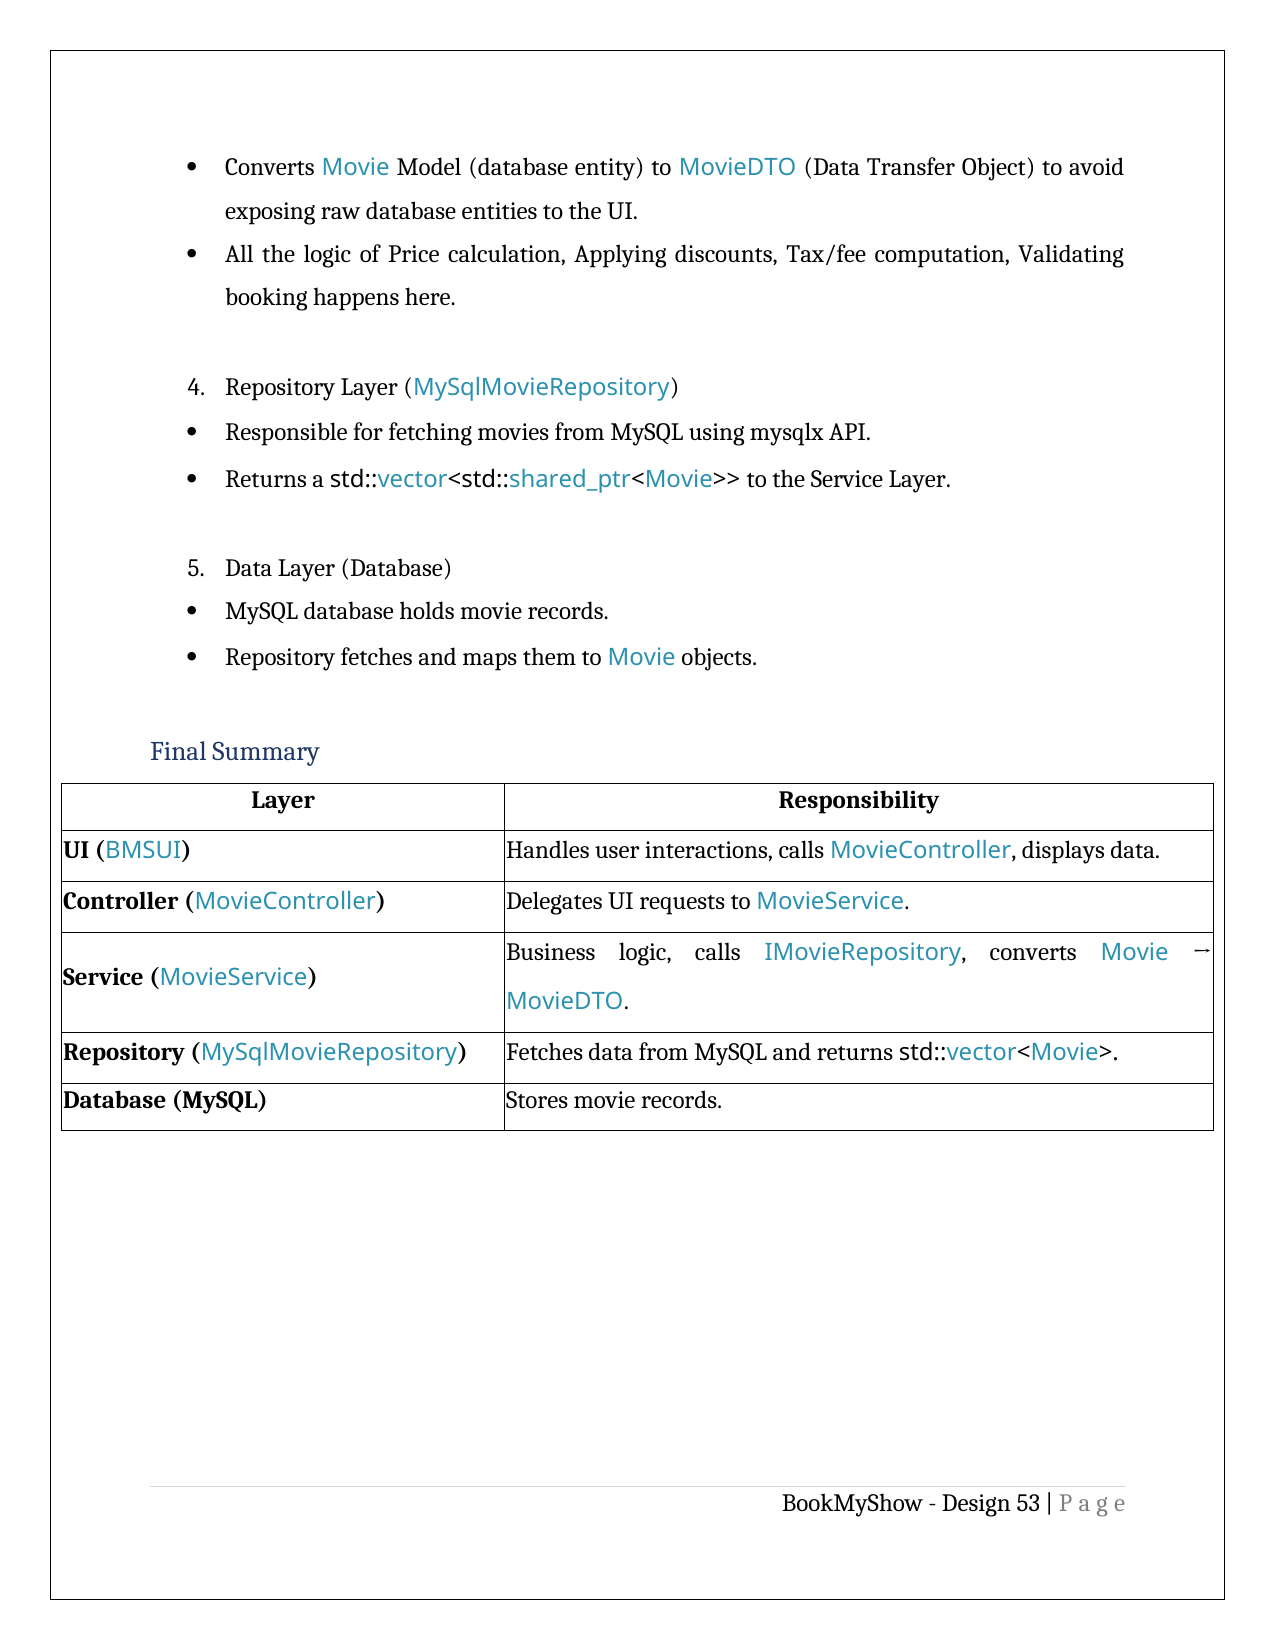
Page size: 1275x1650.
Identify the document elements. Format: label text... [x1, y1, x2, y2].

table_header Layer [62, 784, 504, 830]
list MySQL database holds movie records. [187, 597, 1125, 626]
subtitle Final Summary [150, 736, 1125, 767]
table_cell Fetches data from MySQL and returns std::vector<Movie>. [505, 1033, 1213, 1083]
list Data Layer (Database) [187, 554, 1125, 583]
list Returns a std::vector<std::shared_ptr<Movie>> to the Service Layer. [740, 461, 1125, 494]
list Returns a std::vector<std::shared_ptr<Movie>> to the Service Layer. [187, 461, 330, 494]
list Repository fetches and maps them to Movie objects. [187, 640, 608, 673]
table_cell Controller (MovieController) [62, 882, 504, 932]
table_cell Handles user interactions, calls MovieController, displays data. [505, 831, 1213, 881]
table_cell Stores movie records. [505, 1084, 1213, 1130]
table_header Responsibility [505, 784, 1213, 830]
table_cell Business logic, calls IMovieRepository, converts Movie → MovieDTO. [505, 933, 1213, 1032]
table_cell Service (MovieService) [62, 933, 504, 1032]
table_cell Repository (MySqlMovieRepository) [62, 1033, 504, 1083]
list Converts Movie Model (database entity) to MovieDTO (Data Transfer Object) to avoid exposing raw database entities to the UI. [187, 150, 1125, 226]
table_cell Delegates UI requests to MovieService. [505, 882, 1213, 932]
list Repository Layer (MySqlMovieRepository) [187, 369, 1125, 402]
list All the logic of Price calculation, Applying discounts, Tax/fee computation, Validating booking happens here. [187, 240, 1125, 312]
table_cell UI (BMSUI) [62, 831, 504, 881]
list Responsible for fetching movies from MySQL using mysqlx API. [187, 418, 1125, 447]
list Repository fetches and maps them to Movie objects. [676, 640, 1125, 673]
table_cell Database (MySQL) [62, 1084, 504, 1130]
